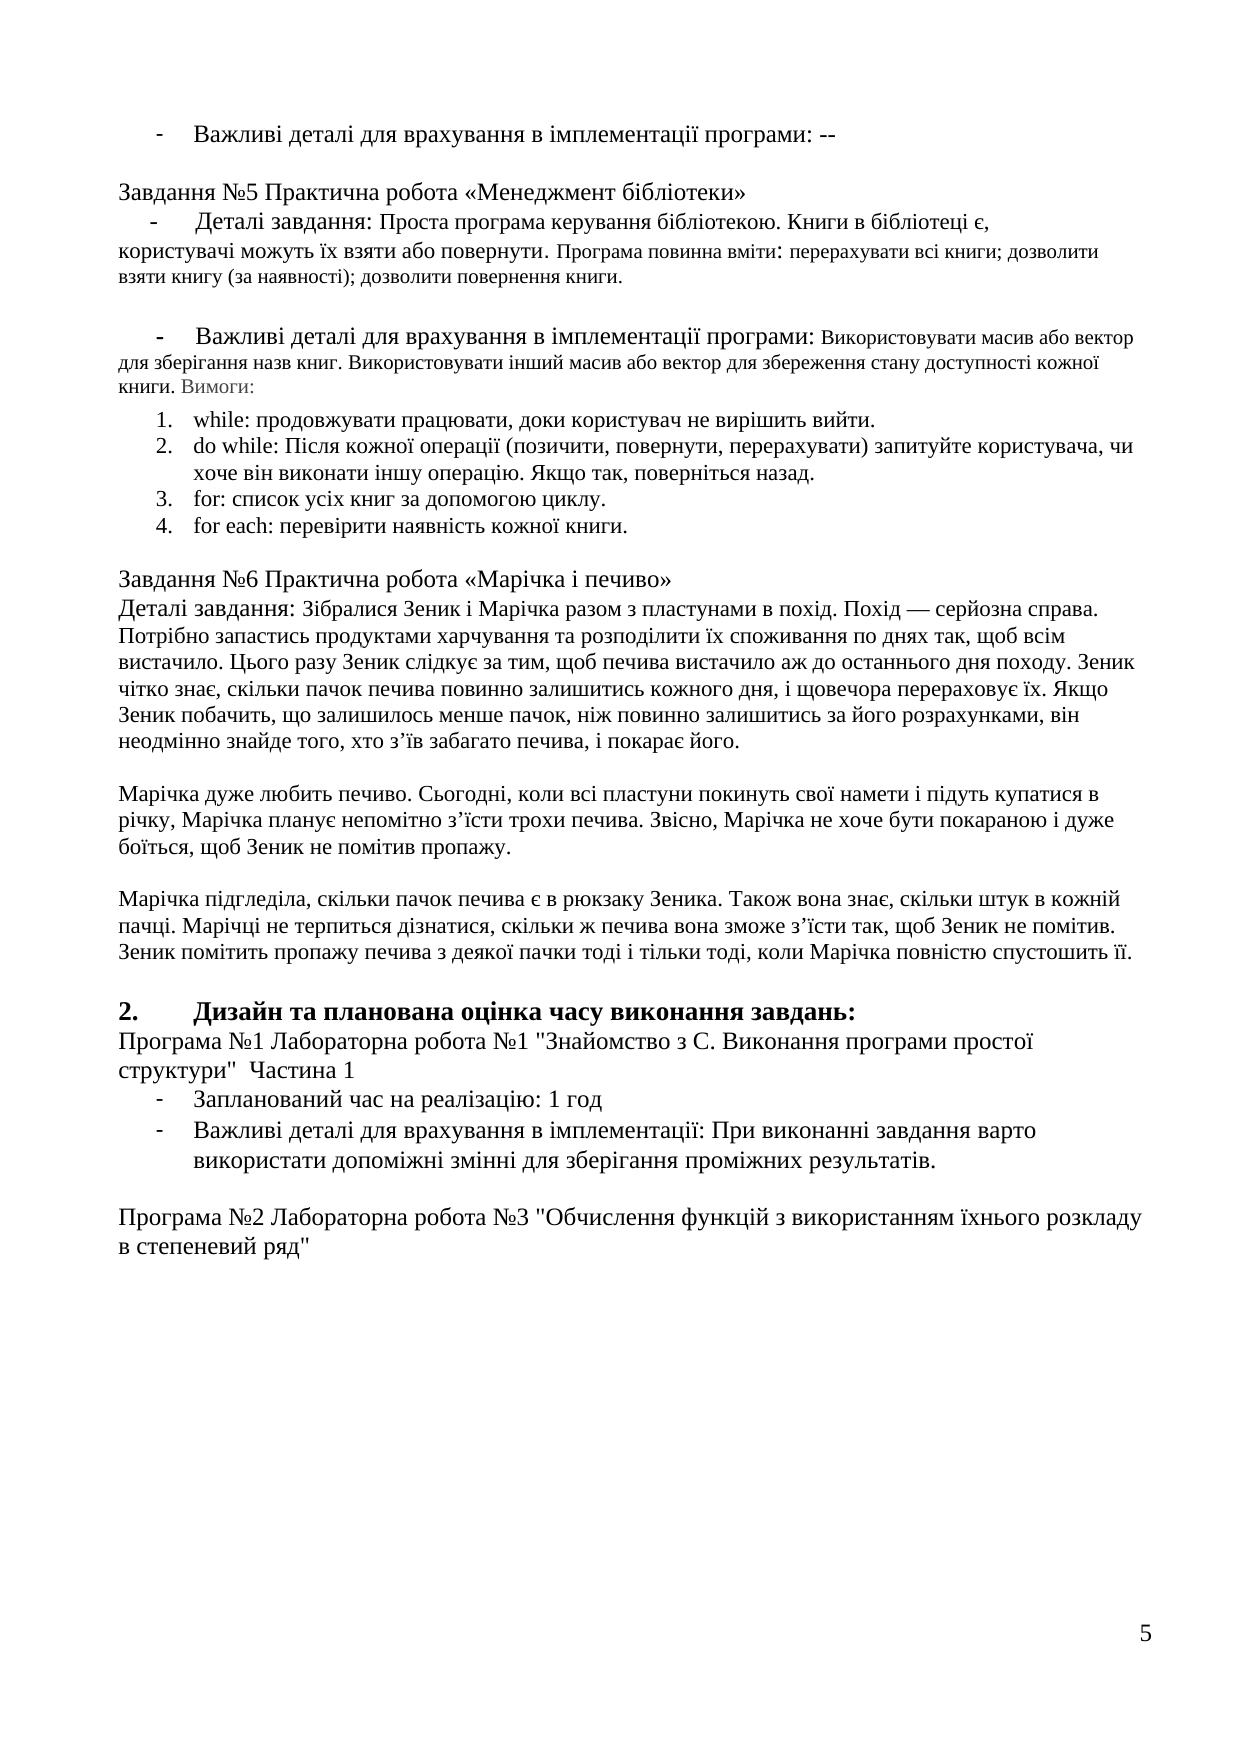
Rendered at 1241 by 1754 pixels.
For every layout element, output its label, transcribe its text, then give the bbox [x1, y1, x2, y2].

list for: список усіх книг за допомогою циклу. [156, 485, 1152, 512]
subtitle 2. Дизайн та планована оцінка часу виконання завдань: [118, 995, 1152, 1026]
text Марічка підгледіла, скільки пачок печива є в рюкзаку Зеника. Також вона знає, скільки штук в кожній пачці. Марічці не терпиться дізнатися, скільки ж печива вона зможе з’їсти так, щоб Зеник не помітив. Зеник помітить пропажу печива з деякої пачки тоді і тільки тоді, коли Марічка повністю спустошить її. [118, 885, 1152, 964]
list Важливі деталі для врахування в імплементації: При виконанні завдання варто використати допоміжні змінні для зберігання проміжних результатів. [156, 1114, 1152, 1173]
list while: продовжувати працювати, доки користувач не вирішить вийти. [156, 406, 1152, 433]
text Програма №2 Лабораторна робота №3 "Обчислення функцій з використанням їхнього розкладу в степеневий ряд" [118, 1202, 1152, 1260]
text - Деталі завдання: Проста програма керування бібліотекою. Книги в бібліотеці є, користувачі можуть їх взяти або повернути. Програма повинна вміти: перерахувати всі книги; дозволити взяти книгу (за наявності); дозволити повернення книги. [118, 206, 1152, 288]
list for each: перевірити наявність кожної книги. [156, 512, 1152, 538]
text Марічка дуже любить печиво. Сьогодні, коли всі пластуни покинуть свої намети і підуть купатися в річку, Марічка планує непомітно з’їсти трохи печива. Звісно, Марічка не хоче бути покараною і дуже боїться, щоб Зеник не помітив пропажу. [118, 780, 1152, 859]
text Програма №1 Лабораторна робота №1 "Знайомство з С. Виконання програми простої структури" Частина 1 [118, 1026, 1152, 1084]
list Запланований час на реалізацію: 1 год [156, 1084, 1152, 1114]
text Деталі завдання: Зібралися Зеник і Марічка разом з пластунами в похід. Похід — серйозна справа. Потрібно запастись продуктами харчування та розподілити їх споживання по днях так, щоб всім вистачило. Цього разу Зеник слідкує за тим, щоб печива вистачило аж до останнього дня походу. Зеник чітко знає, скільки пачок печива повинно залишитись кожного дня, і щовечора перераховує їх. Якщо Зеник побачить, що залишилось менше пачок, ніж повинно залишитись за його розрахунками, він неодмінно знайде того, хто з’їв забагато печива, і покарає його. [118, 593, 1152, 754]
text Завдання №6 Практична робота «Марічка і печиво» [118, 564, 1152, 593]
text Завдання №5 Практична робота «Менеджмент бібліотеки» [118, 177, 1152, 206]
subtitle - Важливі деталі для врахування в імплементації програми: Використовувати масив або вектор для зберігання назв книг. Використовувати інший масив або вектор для збереження стану доступності кожної книги. Вимоги: [118, 321, 1152, 398]
list Важливі деталі для врахування в імплементації програми: -- [156, 118, 1152, 149]
list do while: Після кожної операції (позичити, повернути, перерахувати) запитуйте користувача, чи хоче він виконати іншу операцію. Якщо так, поверніться назад. [156, 433, 1152, 485]
